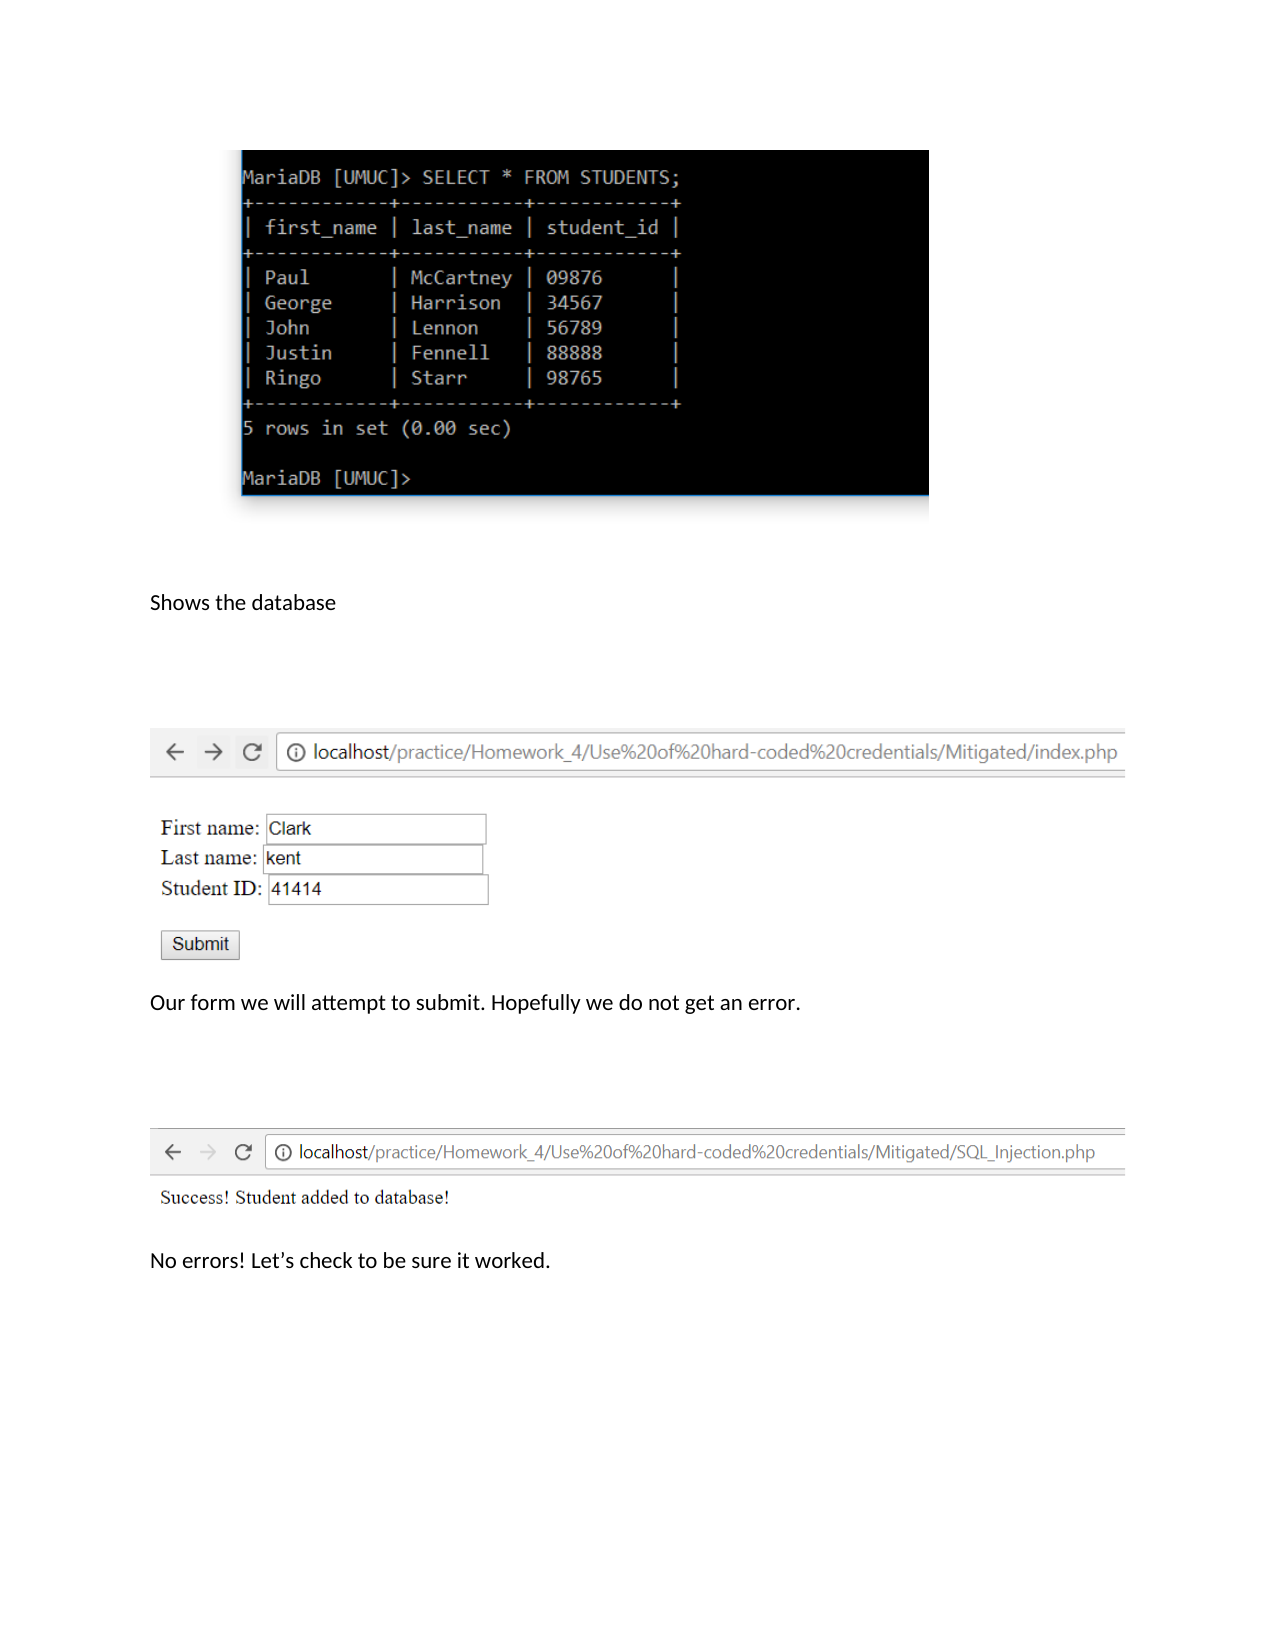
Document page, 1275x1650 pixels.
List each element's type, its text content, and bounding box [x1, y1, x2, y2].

text No errors! Let’s check to be sure it worked. [150, 1246, 1125, 1274]
picture [150, 150, 929, 569]
text Our form we will attempt to submit. Hopefully we do not get an error. [150, 988, 1125, 1016]
picture [150, 1128, 1125, 1228]
text Shows the database [150, 588, 1125, 616]
picture [150, 728, 1125, 970]
